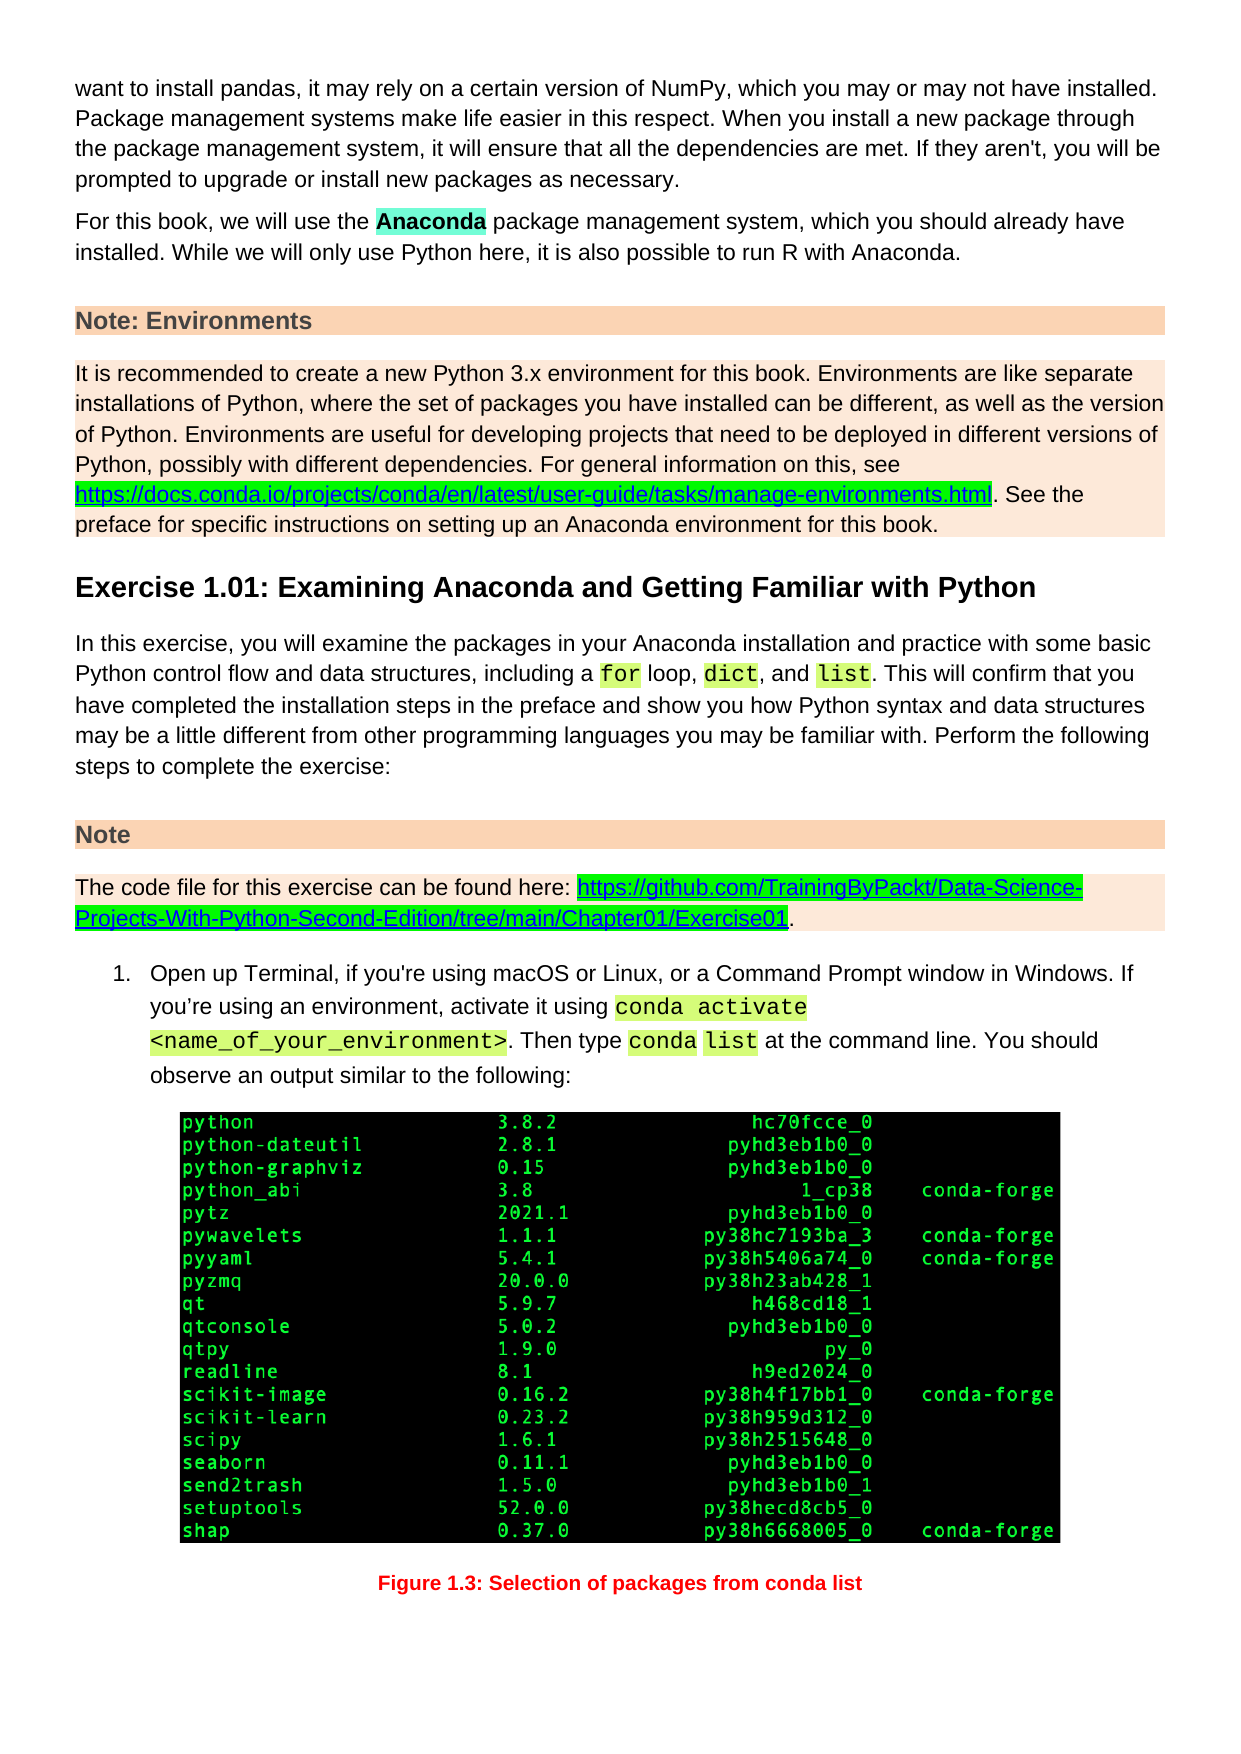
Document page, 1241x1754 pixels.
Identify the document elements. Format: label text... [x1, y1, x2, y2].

text The code file for this exercise can be found here: https://github.com/TrainingByPackt/Data-Science-Projects-With-Python-Second-Edition/tree/main/Chapter01/Exercise01. [75, 874, 1165, 931]
text For this book, we will use the Anaconda package management system, which you should already have installed. While we will only use Python here, it is also possible to run R with Anaconda. [75, 208, 1165, 265]
picture [179, 1112, 1061, 1543]
text Exercise 1.01: Examining Anaconda and Getting Familiar with Python [75, 571, 1165, 604]
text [75, 75, 1165, 192]
text It is recommended to create a new Python 3.x environment for this book. Environments are like separate installations of Python, where the set of packages you have installed can be different, as well as the version of Python. Environments are useful for developing projects that need to be deployed in different versions of Python, possibly with different dependencies. For general information on this, see https://docs.conda.io/projects/conda/en/latest/user-guide/tasks/manage-environments.html. See the preface for specific instructions on setting up an Anaconda environment for this book. [75, 360, 1165, 537]
subtitle Note [75, 820, 1165, 849]
subtitle Note: Environments [75, 306, 1165, 335]
text Open up Terminal, if you're using macOS or Linux, or a Command Prompt window in Windows. If you’re using an environment, activate it using conda activate <name_of_your_environment>. Then type conda list at the command line. You should observe an output similar to the following: [112, 960, 1165, 1089]
text Figure 1.3: Selection of packages from conda list [75, 1571, 1165, 1595]
text In this exercise, you will examine the packages in your Anaconda installation and practice with some basic Python control flow and data structures, including a for loop, dict, and list. This will confirm that you have completed the installation steps in the preface and show you how Python syntax and data structures may be a little different from other programming languages you may be familiar with. Perform the following steps to complete the exercise: [75, 630, 1165, 779]
